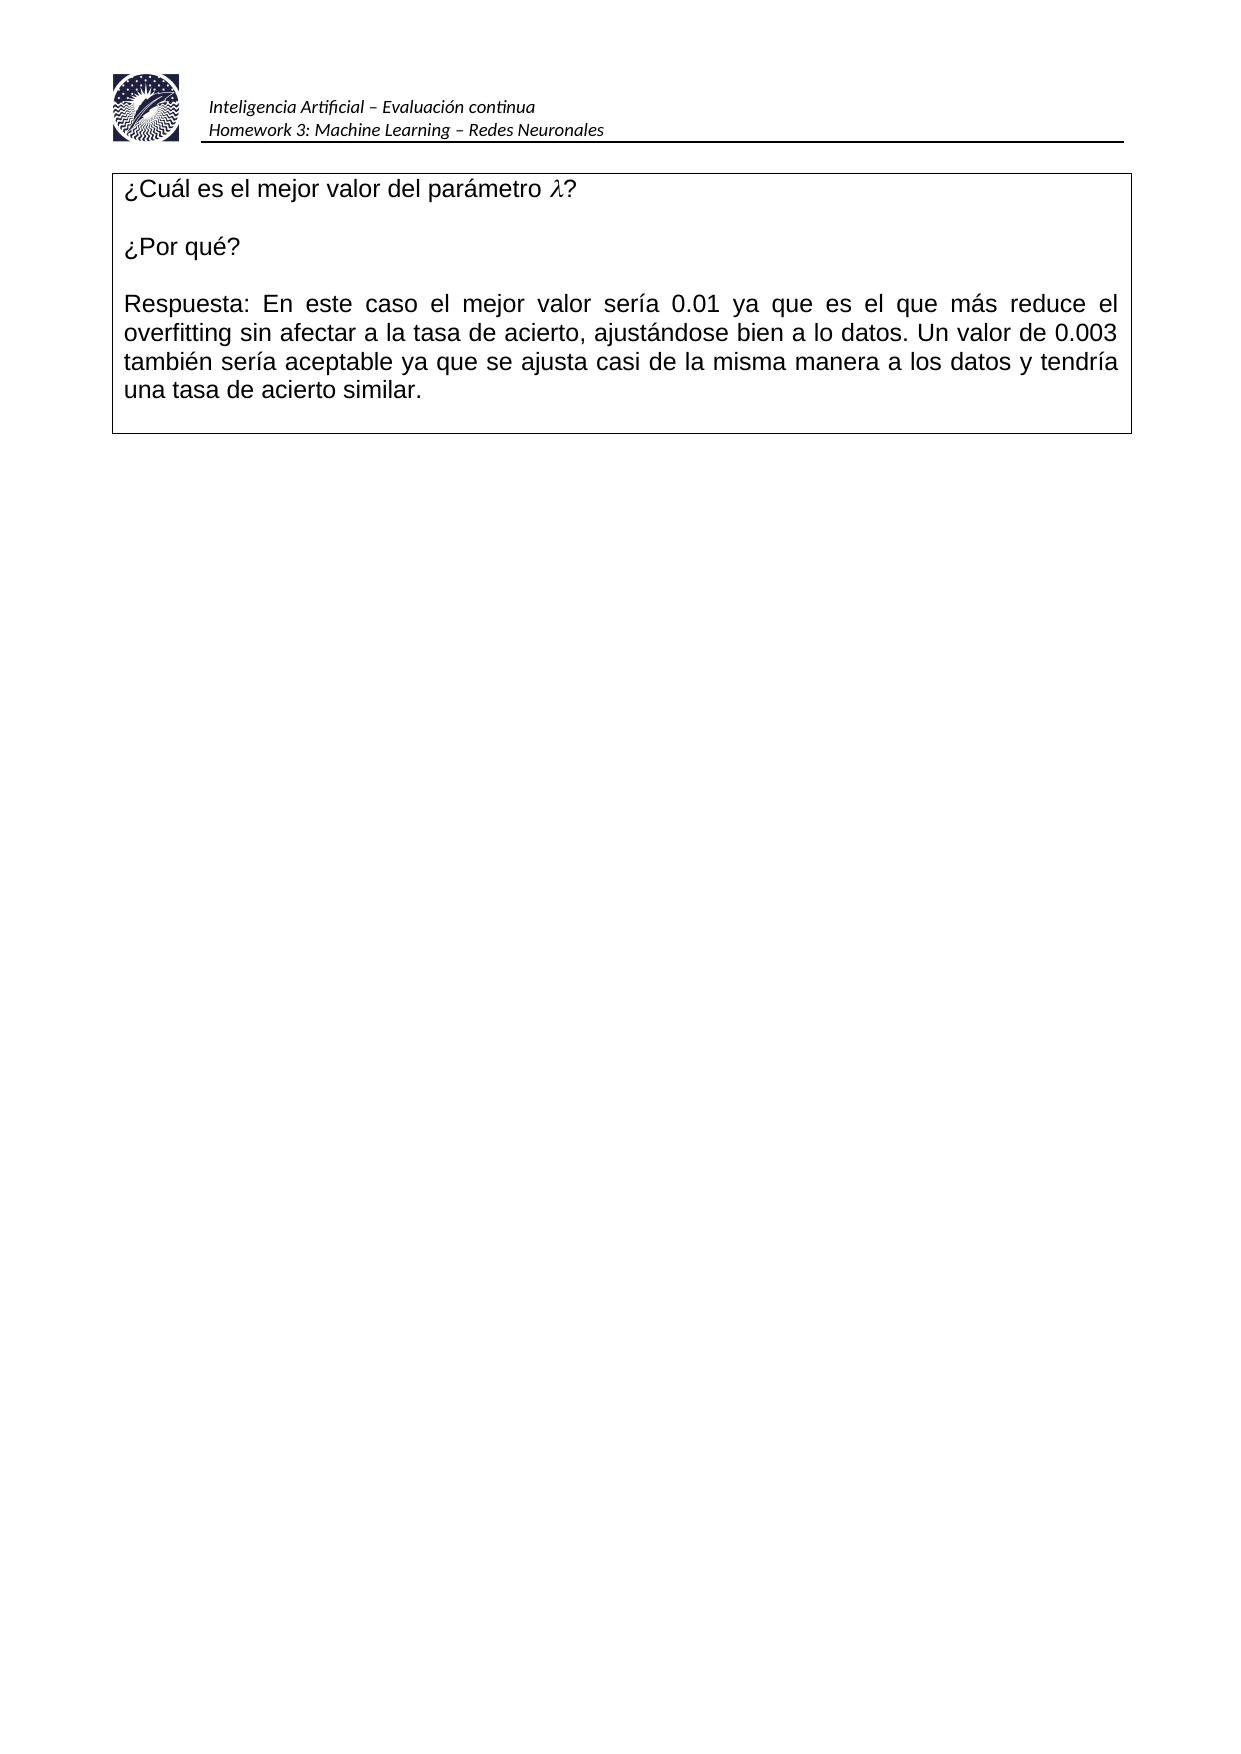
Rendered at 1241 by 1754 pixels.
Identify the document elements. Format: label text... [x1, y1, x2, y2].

table_header ¿Cuál es el mejor valor del parámetro ? ¿Por qué? Respuesta: En este caso el mejor valor sería 0.01 ya que es el que más reduce el overfitting sin afectar a la tasa de acierto, ajustándose bien a lo datos. Un valor de 0.003 también sería aceptable ya que se ajusta casi de la misma manera a los datos y tendría una tasa de acierto similar. [113, 174, 1131, 433]
picture [112, 73, 180, 142]
